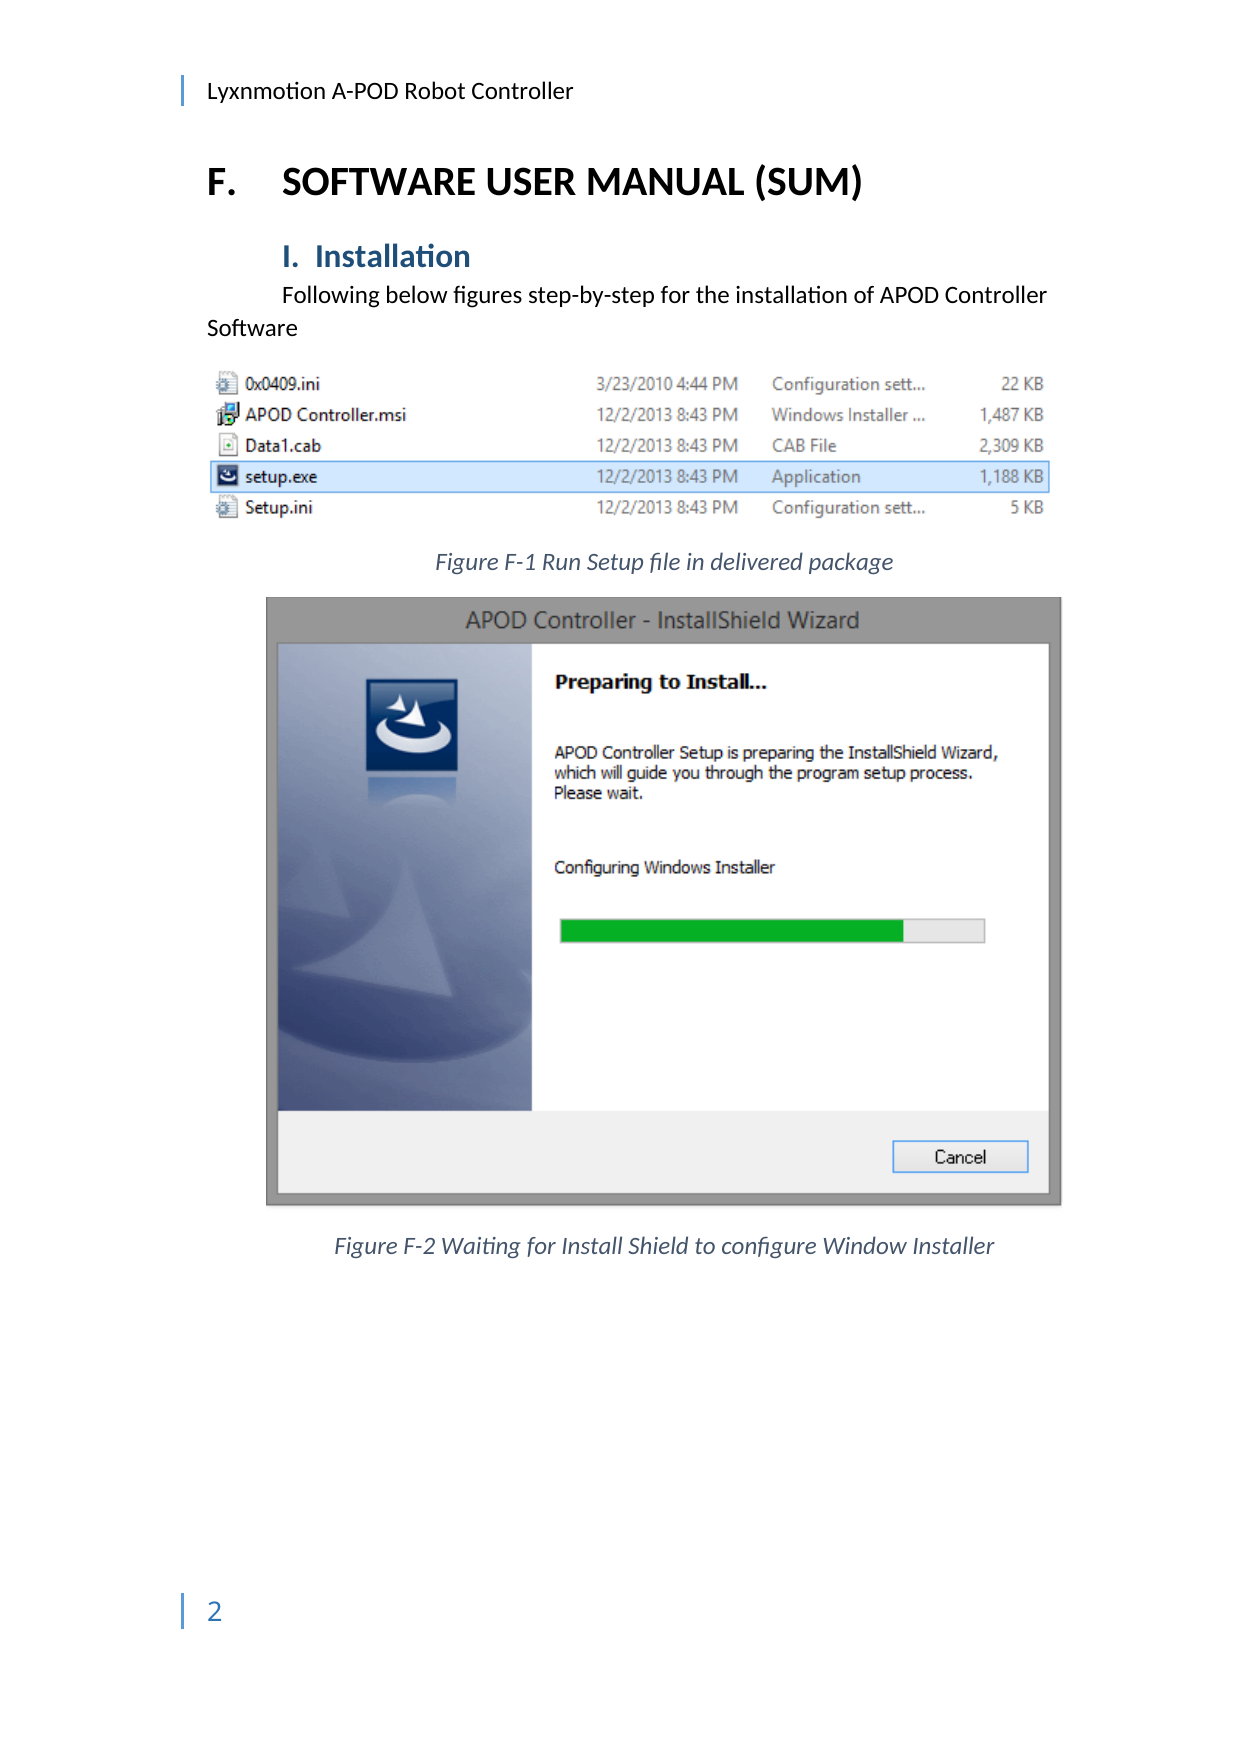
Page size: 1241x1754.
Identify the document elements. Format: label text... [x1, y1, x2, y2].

text Figure F-1 Run Setup file in delivered package [207, 546, 1122, 576]
picture [266, 597, 1063, 1212]
text Figure F-2 Waiting for Install Shield to configure Window Installer [207, 1230, 1122, 1261]
subtitle SOFTWARE USER MANUAL (SUM) [207, 155, 1122, 206]
text Following below figures step-by-step for the installation of APOD Controller Software [207, 279, 1122, 342]
picture [206, 361, 1123, 527]
subtitle Installation [282, 235, 1122, 276]
